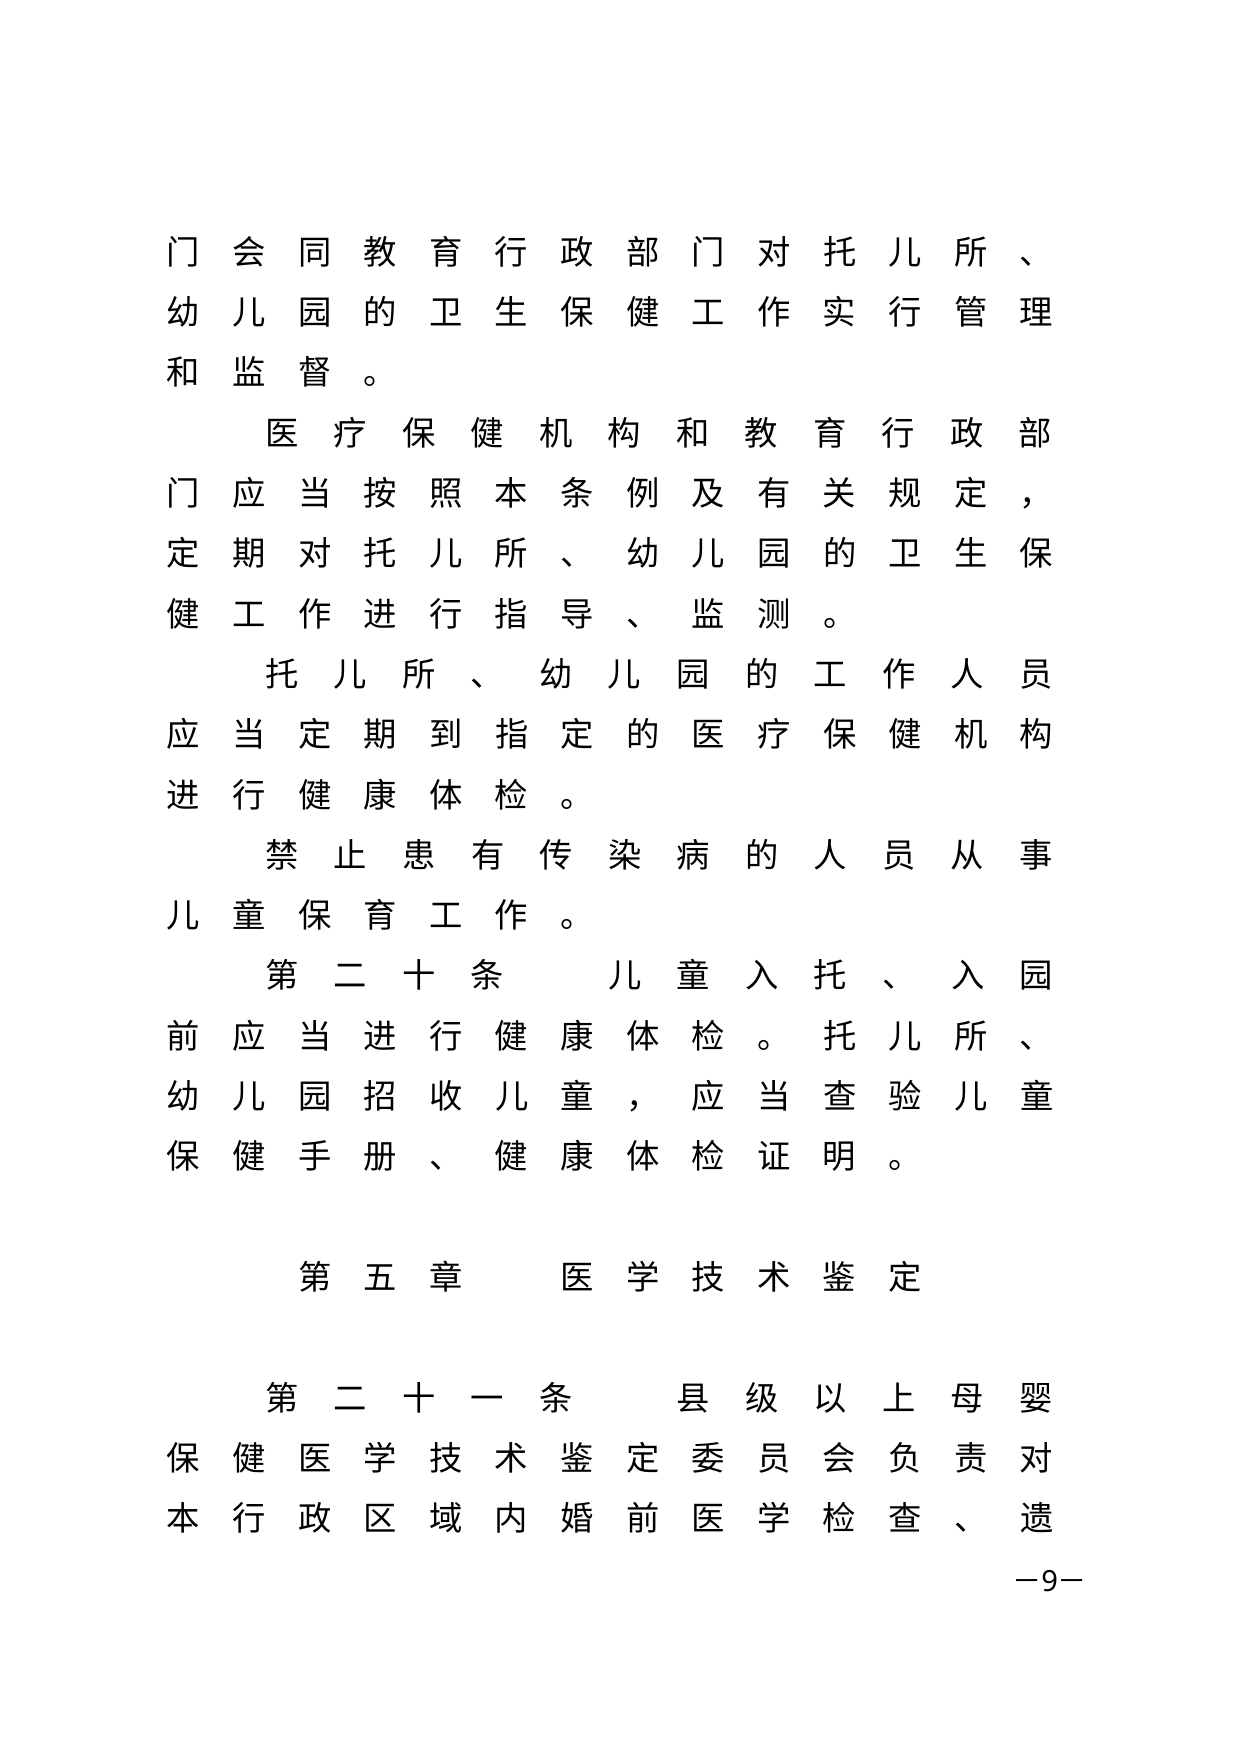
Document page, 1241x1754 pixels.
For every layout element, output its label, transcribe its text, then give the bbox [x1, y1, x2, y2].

text 第五章 医学技术鉴定 [167, 1245, 1085, 1305]
text 禁止患有传染病的人员从事儿童保育工作。 [167, 823, 1085, 943]
text 托儿所、幼儿园的工作人员应当定期到指定的医疗保健机构进行健康体检。 [167, 642, 1085, 823]
text 第二十一条 县级以上母婴保健医学技术鉴定委员会负责对本行政区域内婚前医学检查、遗传病诊断、产前诊断结果有异议的进行医学技术鉴定。 [167, 1365, 1085, 1546]
text 第十九条 卫生健康主管部门会同教育行政部门对托儿所、幼儿园的卫生保健工作实行管理和监督。 [167, 219, 1085, 400]
text 第二十条 儿童入托、入园前应当进行健康体检。托儿所、幼儿园招收儿童，应当查验儿童保健手册、健康体检证明。 [167, 943, 1085, 1184]
text 医疗保健机构和教育行政部门应当按照本条例及有关规定，定期对托儿所、幼儿园的卫生保健工作进行指导、监测。 [167, 400, 1085, 642]
